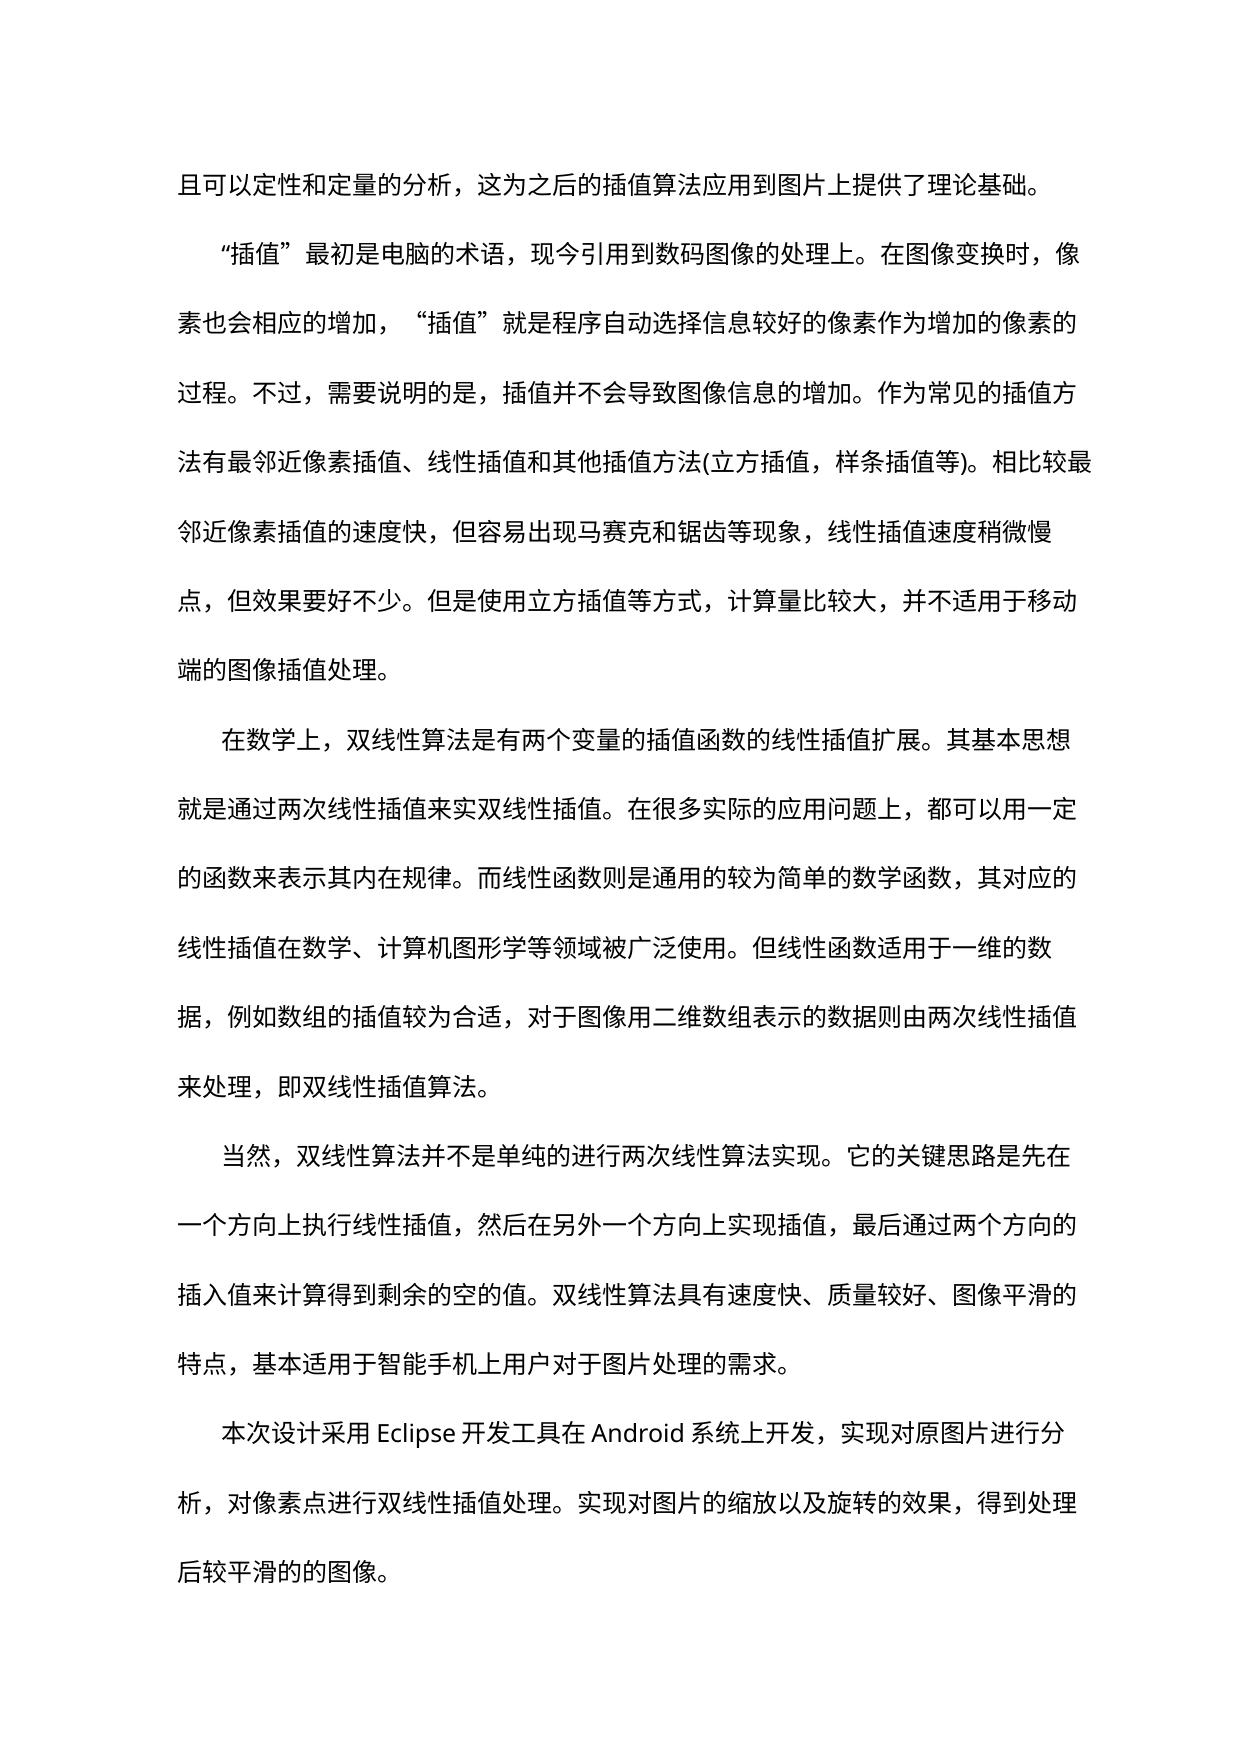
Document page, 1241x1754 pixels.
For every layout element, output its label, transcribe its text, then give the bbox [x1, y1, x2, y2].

text 当然，双线性算法并不是单纯的进行两次线性算法实现。它的关键思路是先在一个方向上执行线性插值，然后在另外一个方向上实现插值，最后通过两个方向的插入值来计算得到剩余的空的值。双线性算法具有速度快、质量较好、图像平滑的特点，基本适用于智能手机上用户对于图片处理的需求。 [177, 1120, 1093, 1397]
text “插值”最初是电脑的术语，现今引用到数码图像的处理上。在图像变换时，像素也会相应的增加，“插值”就是程序自动选择信息较好的像素作为增加的像素的过程。不过，需要说明的是，插值并不会导致图像信息的增加。作为常见的插值方法有最邻近像素插值、线性插值和其他插值方法(立方插值，样条插值等)。相比较最邻近像素插值的速度快，但容易出现马赛克和锯齿等现象，线性插值速度稍微慢点，但效果要好不少。但是使用立方插值等方式，计算量比较大，并不适用于移动端的图像插值处理。 [177, 218, 1093, 703]
text 在数学上，双线性算法是有两个变量的插值函数的线性插值扩展。其基本思想就是通过两次线性插值来实双线性插值。在很多实际的应用问题上，都可以用一定的函数来表示其内在规律。而线性函数则是通用的较为简单的数学函数，其对应的线性插值在数学、计算机图形学等领域被广泛使用。但线性函数适用于一维的数据，例如数组的插值较为合适，对于图像用二维数组表示的数据则由两次线性插值来处理，即双线性插值算法。 [177, 703, 1093, 1120]
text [177, 148, 1093, 218]
text 本次设计采用Eclipse开发工具在Android系统上开发，实现对原图片进行分析，对像素点进行双线性插值处理。实现对图片的缩放以及旋转的效果，得到处理后较平滑的的图像。 [177, 1397, 1093, 1605]
